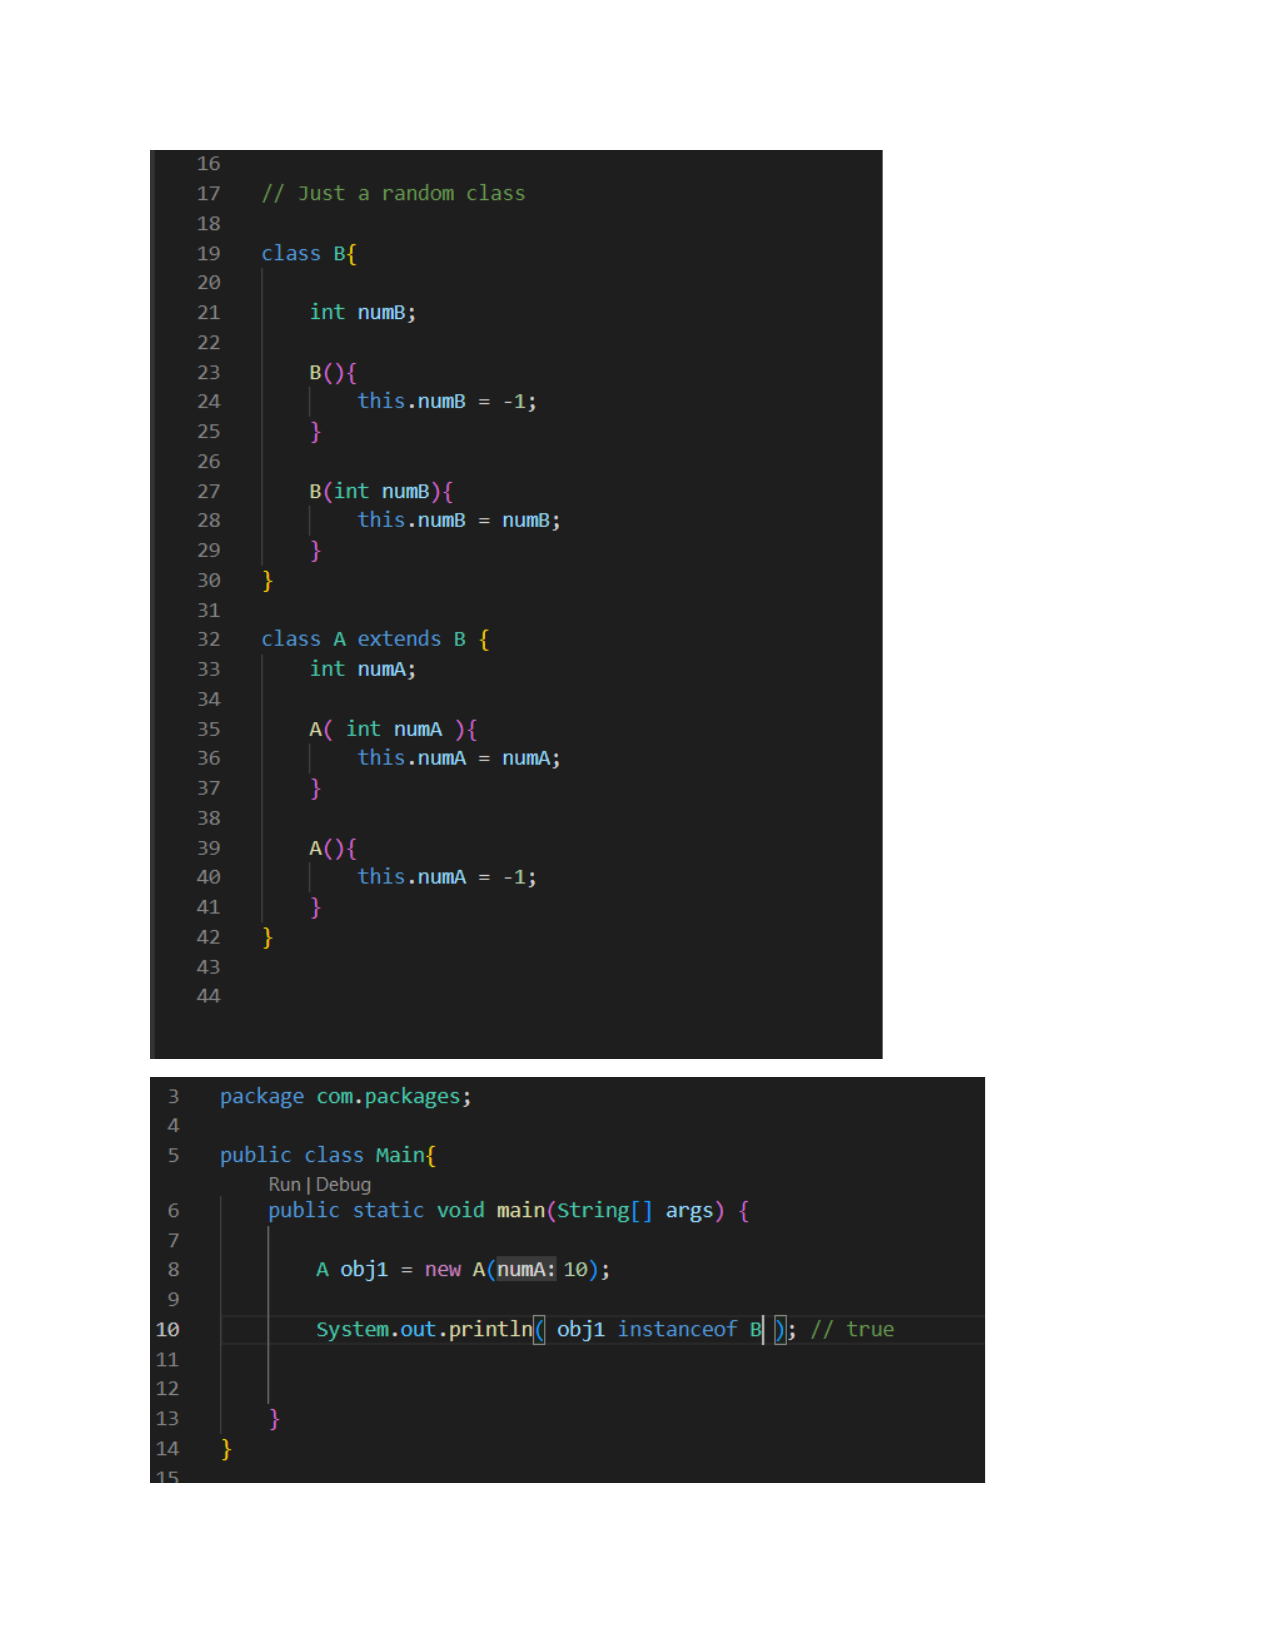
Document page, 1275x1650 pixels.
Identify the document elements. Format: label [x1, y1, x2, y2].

picture [150, 1077, 986, 1483]
picture [150, 150, 883, 1059]
